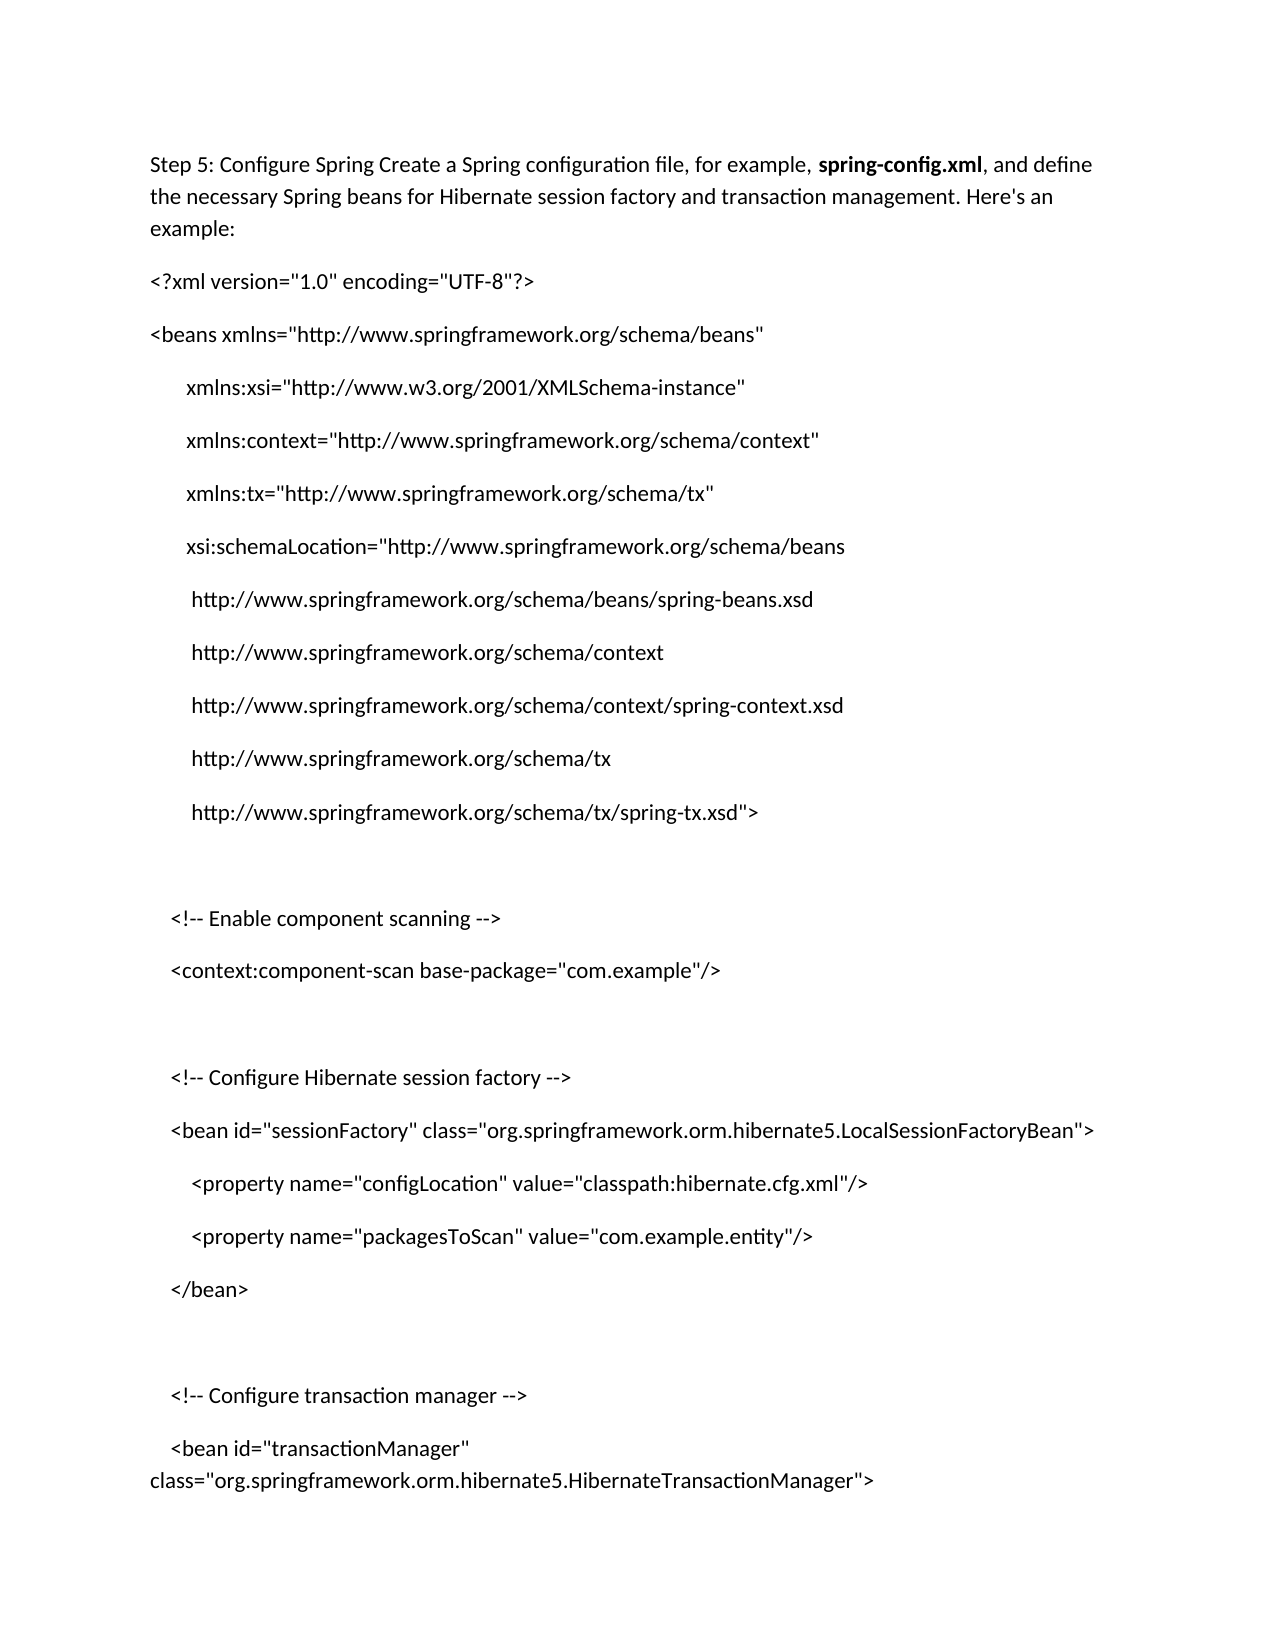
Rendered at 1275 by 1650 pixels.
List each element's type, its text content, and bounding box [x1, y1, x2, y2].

text <property name="packagesToScan" value="com.example.entity"/> [150, 1222, 1125, 1250]
text http://www.springframework.org/schema/tx [150, 744, 1125, 773]
text <!-- Enable component scanning --> [150, 904, 1125, 932]
text <context:component-scan base-package="com.example"/> [150, 957, 1125, 985]
text Step 5: Configure Spring Create a Spring configuration file, for example, spring-config.xml, and define the necessary Spring beans for Hibernate session factory and transaction management. Here's an example: [150, 150, 1125, 242]
text xmlns:tx="http://www.springframework.org/schema/tx" [150, 479, 1125, 507]
text xsi:schemaLocation="http://www.springframework.org/schema/beans [150, 532, 1125, 561]
text <?xml version="1.0" encoding="UTF-8"?> [150, 267, 1125, 295]
text <bean id="sessionFactory" class="org.springframework.orm.hibernate5.LocalSessionFactoryBean"> [150, 1116, 1125, 1144]
text </bean> [150, 1275, 1125, 1303]
text xmlns:xsi="http://www.w3.org/2001/XMLSchema-instance" [150, 373, 1125, 401]
text <property name="configLocation" value="classpath:hibernate.cfg.xml"/> [150, 1169, 1125, 1197]
text <!-- Configure Hibernate session factory --> [150, 1063, 1125, 1091]
text <bean id="transactionManager" class="org.springframework.orm.hibernate5.HibernateTransactionManager"> [150, 1434, 1125, 1494]
text <!-- Configure transaction manager --> [150, 1381, 1125, 1409]
text http://www.springframework.org/schema/context/spring-context.xsd [150, 692, 1125, 719]
text xmlns:context="http://www.springframework.org/schema/context" [150, 426, 1125, 454]
text http://www.springframework.org/schema/beans/spring-beans.xsd [150, 586, 1125, 613]
text http://www.springframework.org/schema/tx/spring-tx.xsd"> [150, 798, 1125, 826]
text http://www.springframework.org/schema/context [150, 638, 1125, 667]
text <beans xmlns="http://www.springframework.org/schema/beans" [150, 320, 1125, 348]
